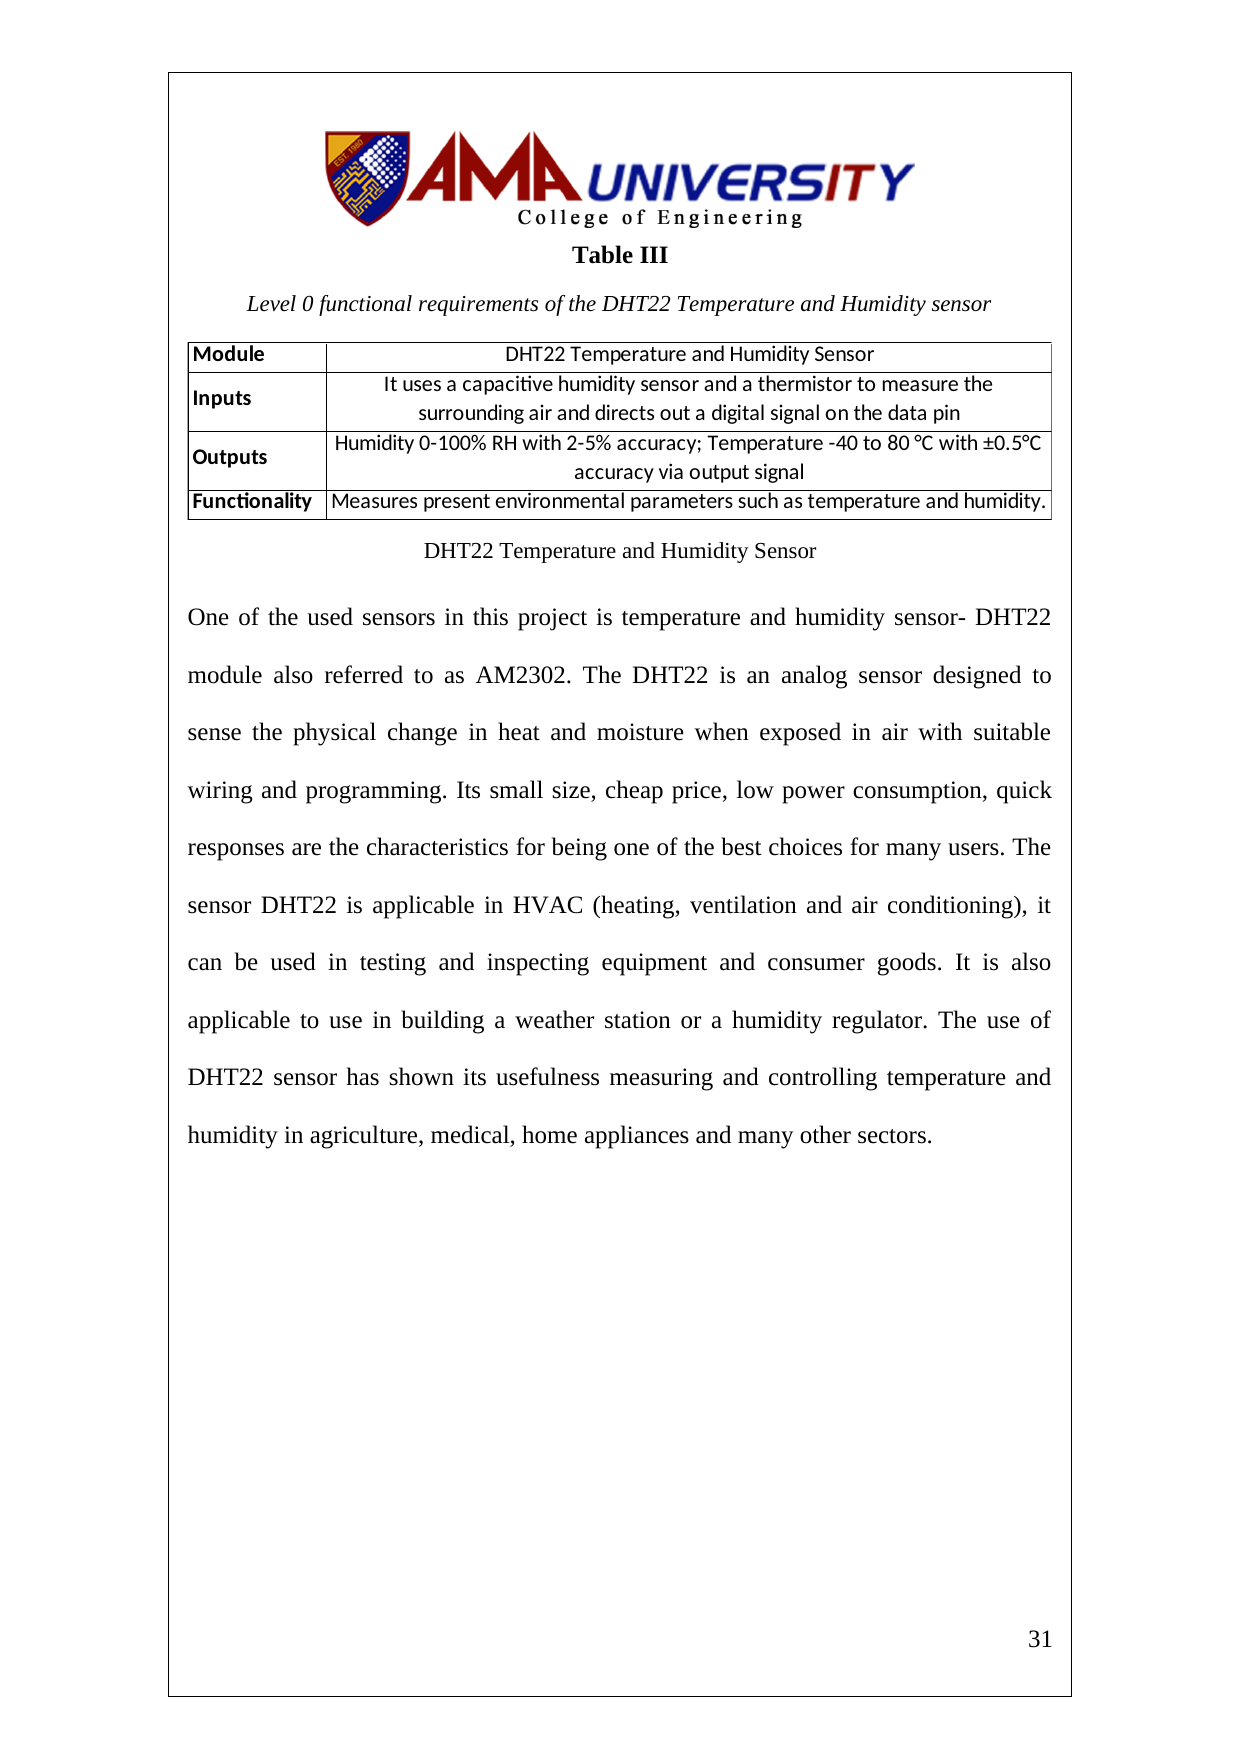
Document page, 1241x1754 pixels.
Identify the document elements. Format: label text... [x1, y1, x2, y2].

text Table III [187, 240, 1053, 269]
text One of the used sensors in this project is temperature and humidity sensor- DHT22 module also referred to as AM2302. The DHT22 is an analog sensor designed to sense the physical change in heat and moisture when exposed in air with suitable wiring and programming. Its small size, cheap price, low power consumption, quick responses are the characteristics for being one of the best choices for many users. The sensor DHT22 is applicable in HVAC (heating, ventilation and air conditioning), it can be used in testing and inspecting equipment and consumer goods. It is also applicable to use in building a weather station or a humidity regulator. The use of DHT22 sensor has shown its usefulness measuring and controlling temperature and humidity in agriculture, medical, home appliances and many other sectors. [187, 602, 1053, 1149]
text Level 0 functional requirements of the DHT22 Temperature and Humidity sensor [187, 289, 1053, 316]
picture [325, 131, 915, 228]
subtitle DHT22 Temperature and Humidity Sensor [187, 537, 1053, 564]
